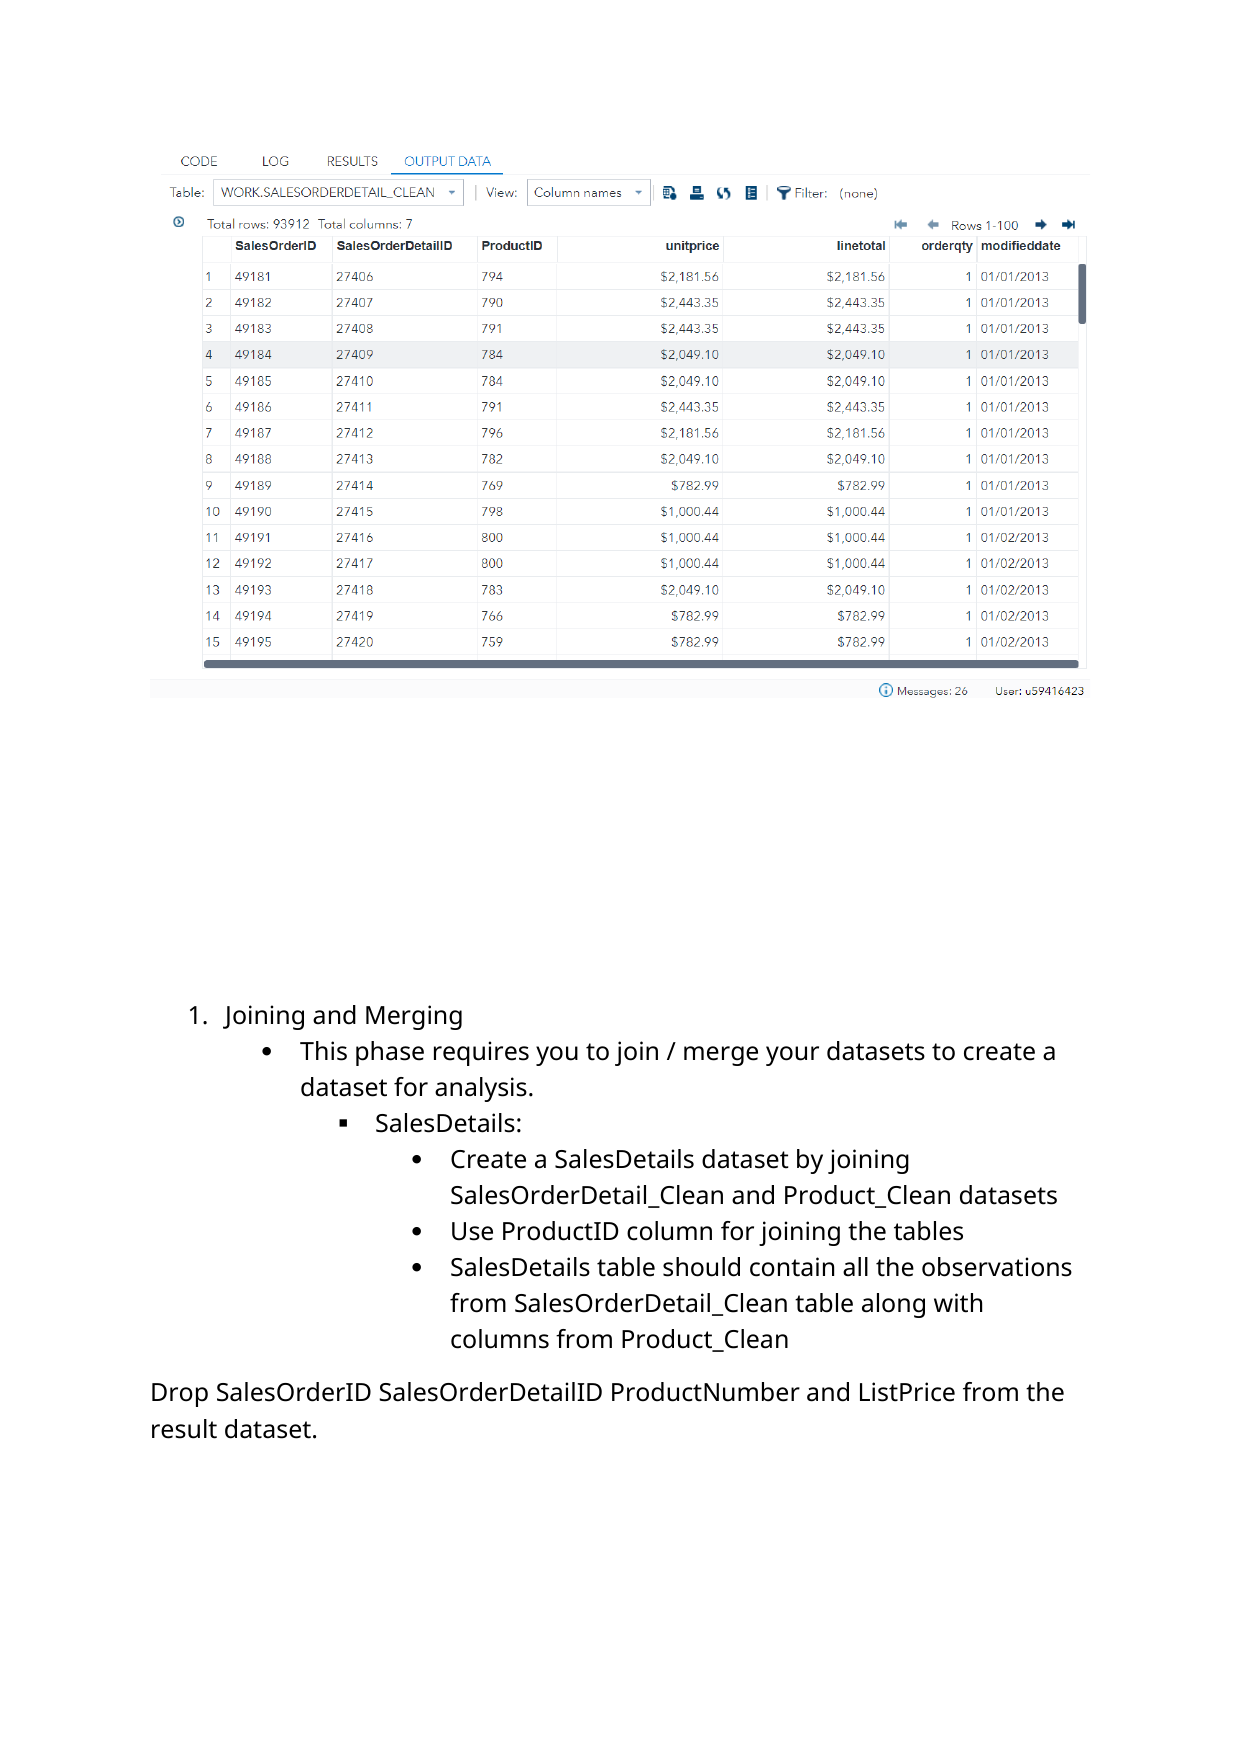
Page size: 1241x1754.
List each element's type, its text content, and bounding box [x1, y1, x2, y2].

list SalesDetails table should contain all the observations from SalesOrderDetail_Clean table along with columns from Product_Clean [412, 1250, 1090, 1356]
picture [150, 150, 1091, 698]
list Use ProductID column for joining the tables [412, 1214, 1090, 1248]
list This phase requires you to join / merge your datasets to create a dataset for analysis. [262, 1033, 1090, 1103]
text Drop SalesOrderID SalesOrderDetailID ProductNumber and ListPrice from the result dataset. [150, 1374, 1090, 1445]
list Joining and Merging [187, 997, 1090, 1031]
list SalesDetails: [337, 1106, 1090, 1139]
list Create a SalesDetails dataset by joining SalesOrderDetail_Clean and Product_Clean datasets [412, 1142, 1090, 1212]
